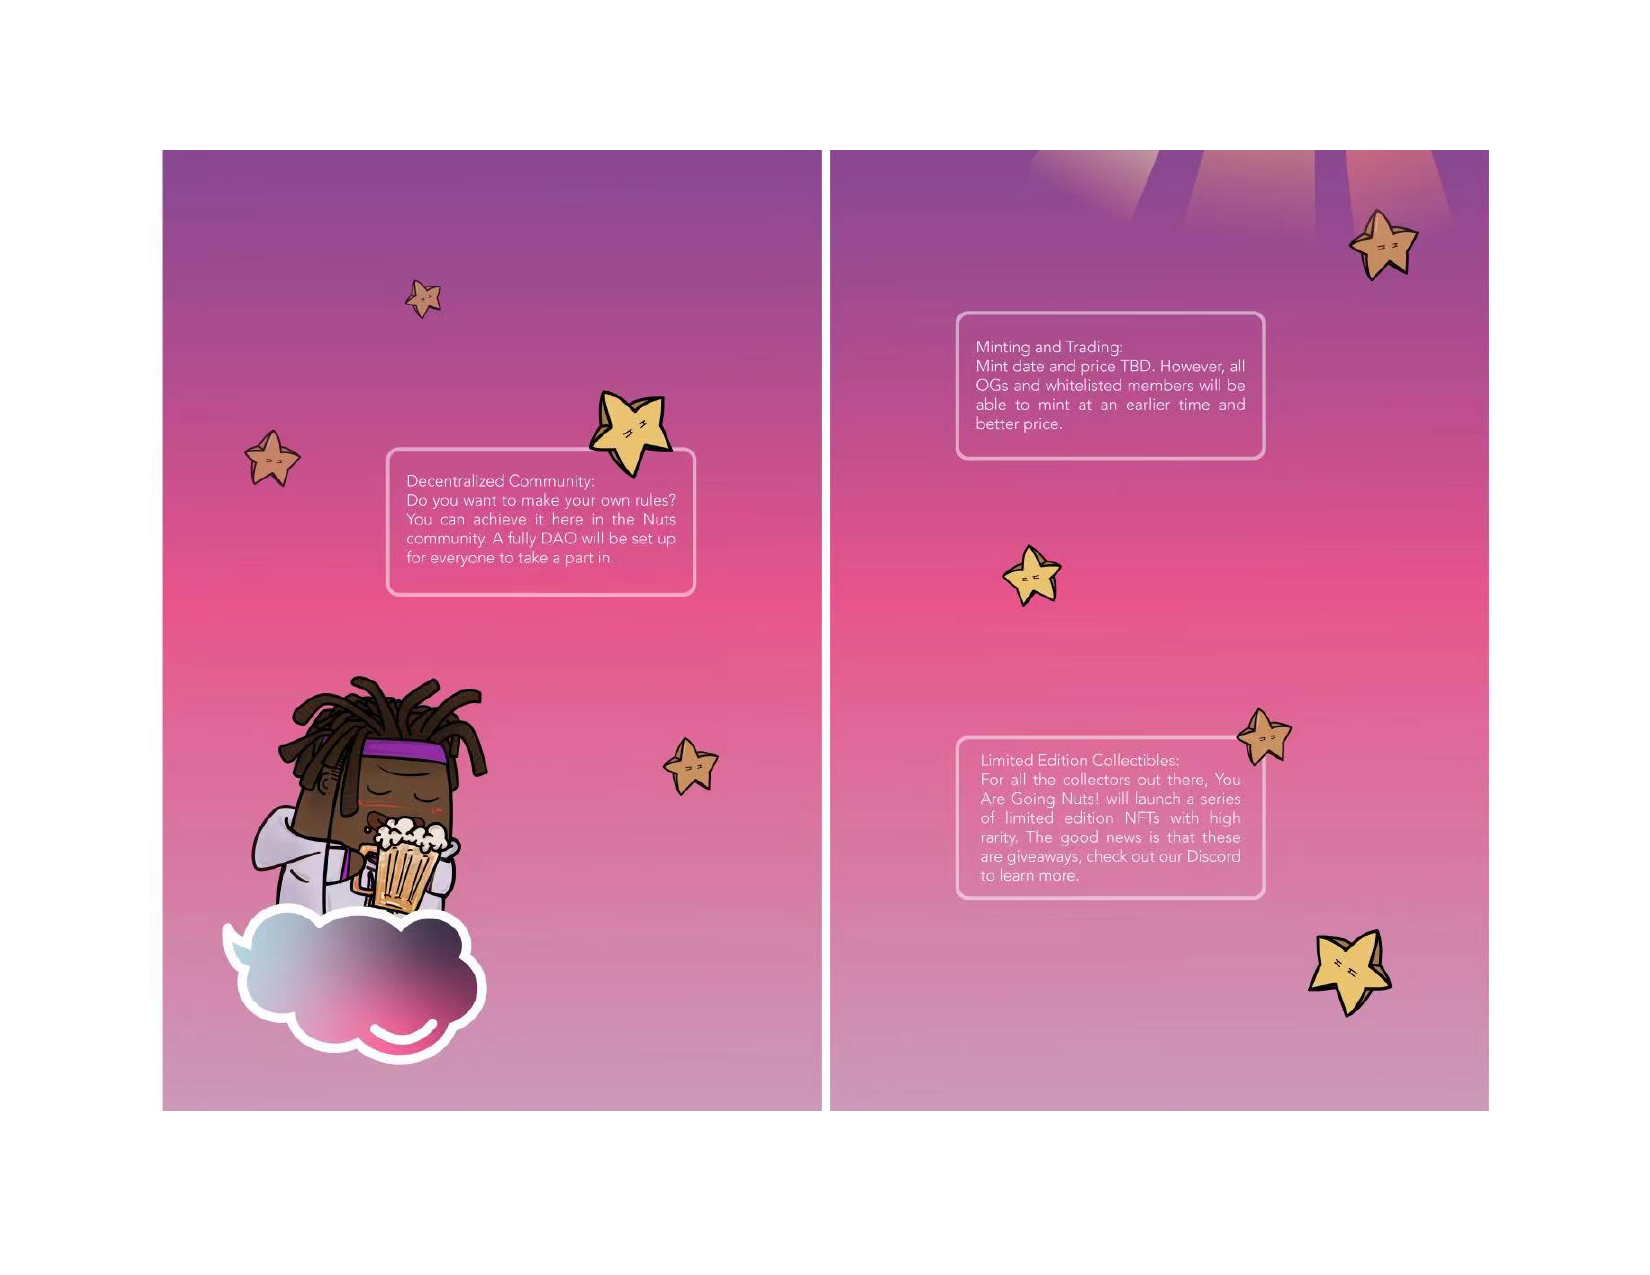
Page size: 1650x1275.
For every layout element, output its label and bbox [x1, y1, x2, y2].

picture [150, 150, 1500, 1111]
